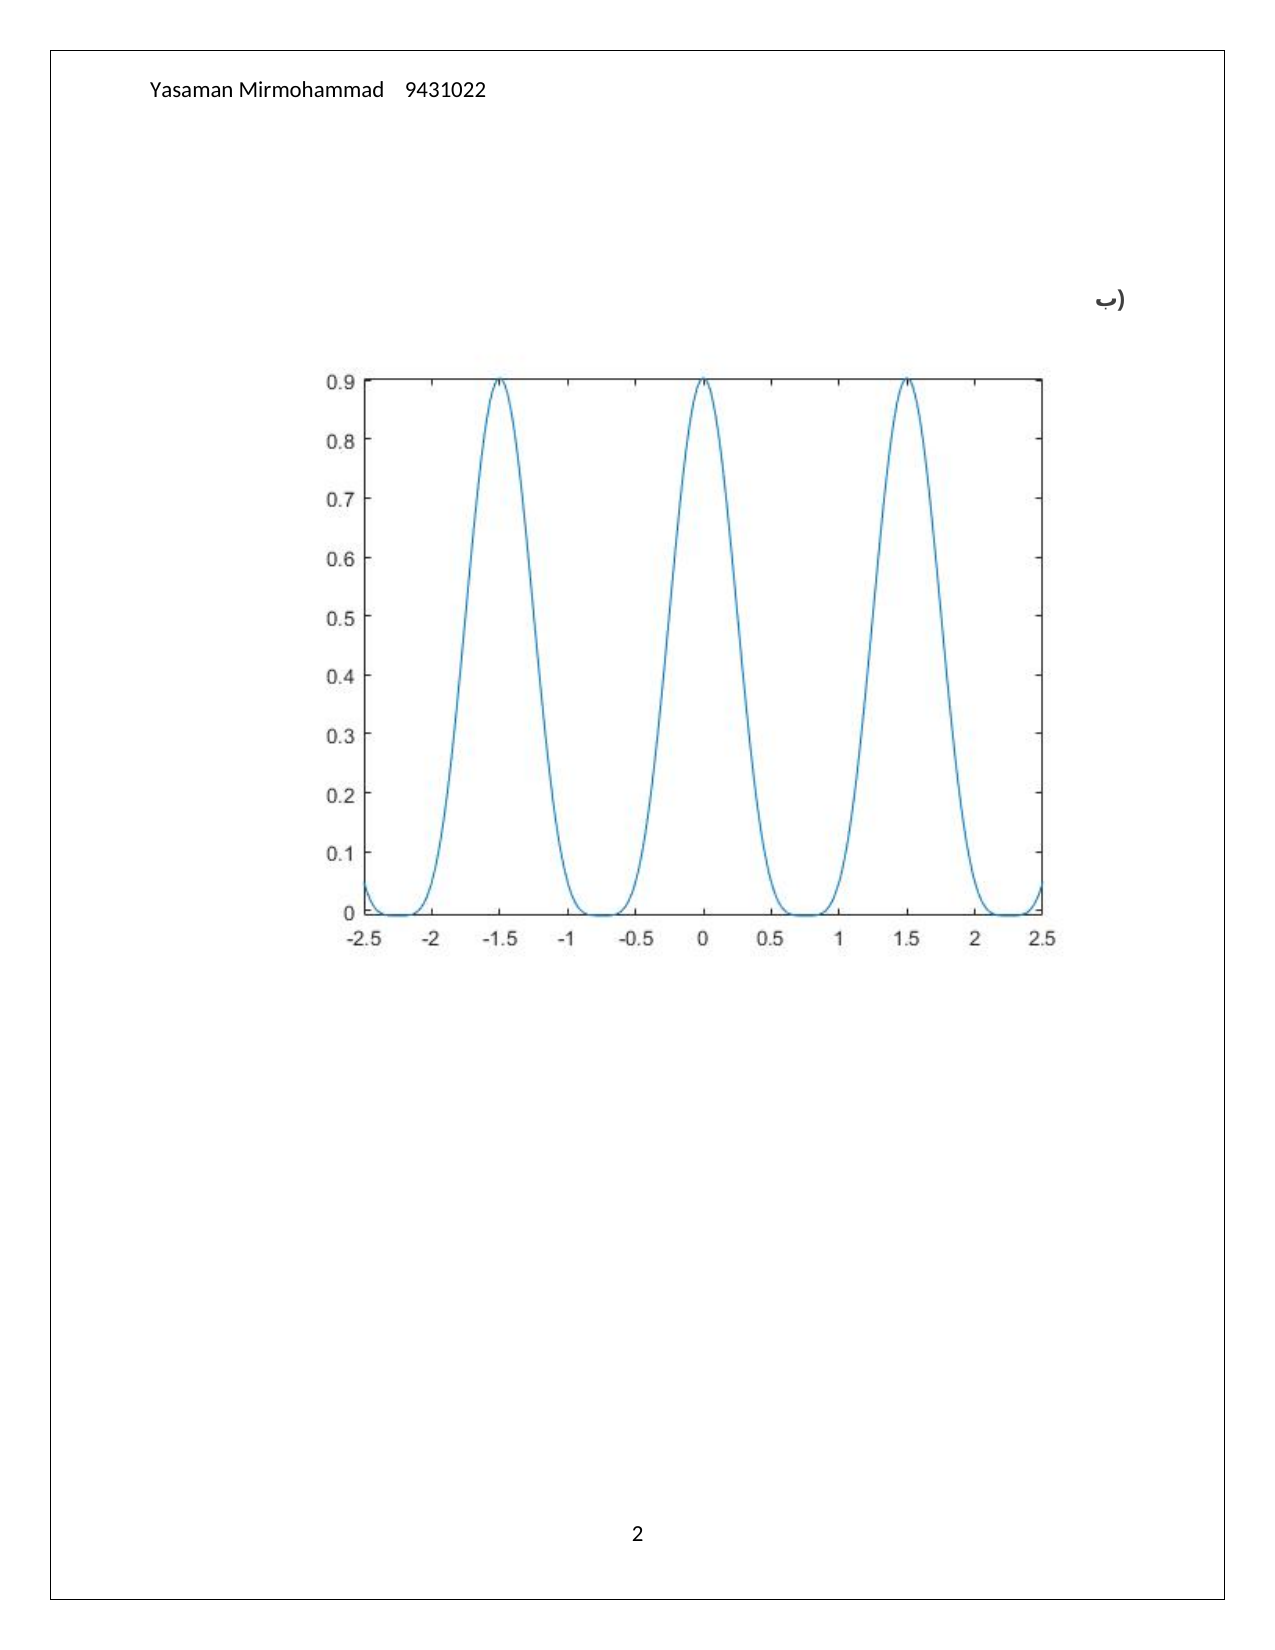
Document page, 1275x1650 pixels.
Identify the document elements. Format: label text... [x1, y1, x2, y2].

text ب) [150, 285, 1118, 312]
picture [250, 331, 1125, 988]
